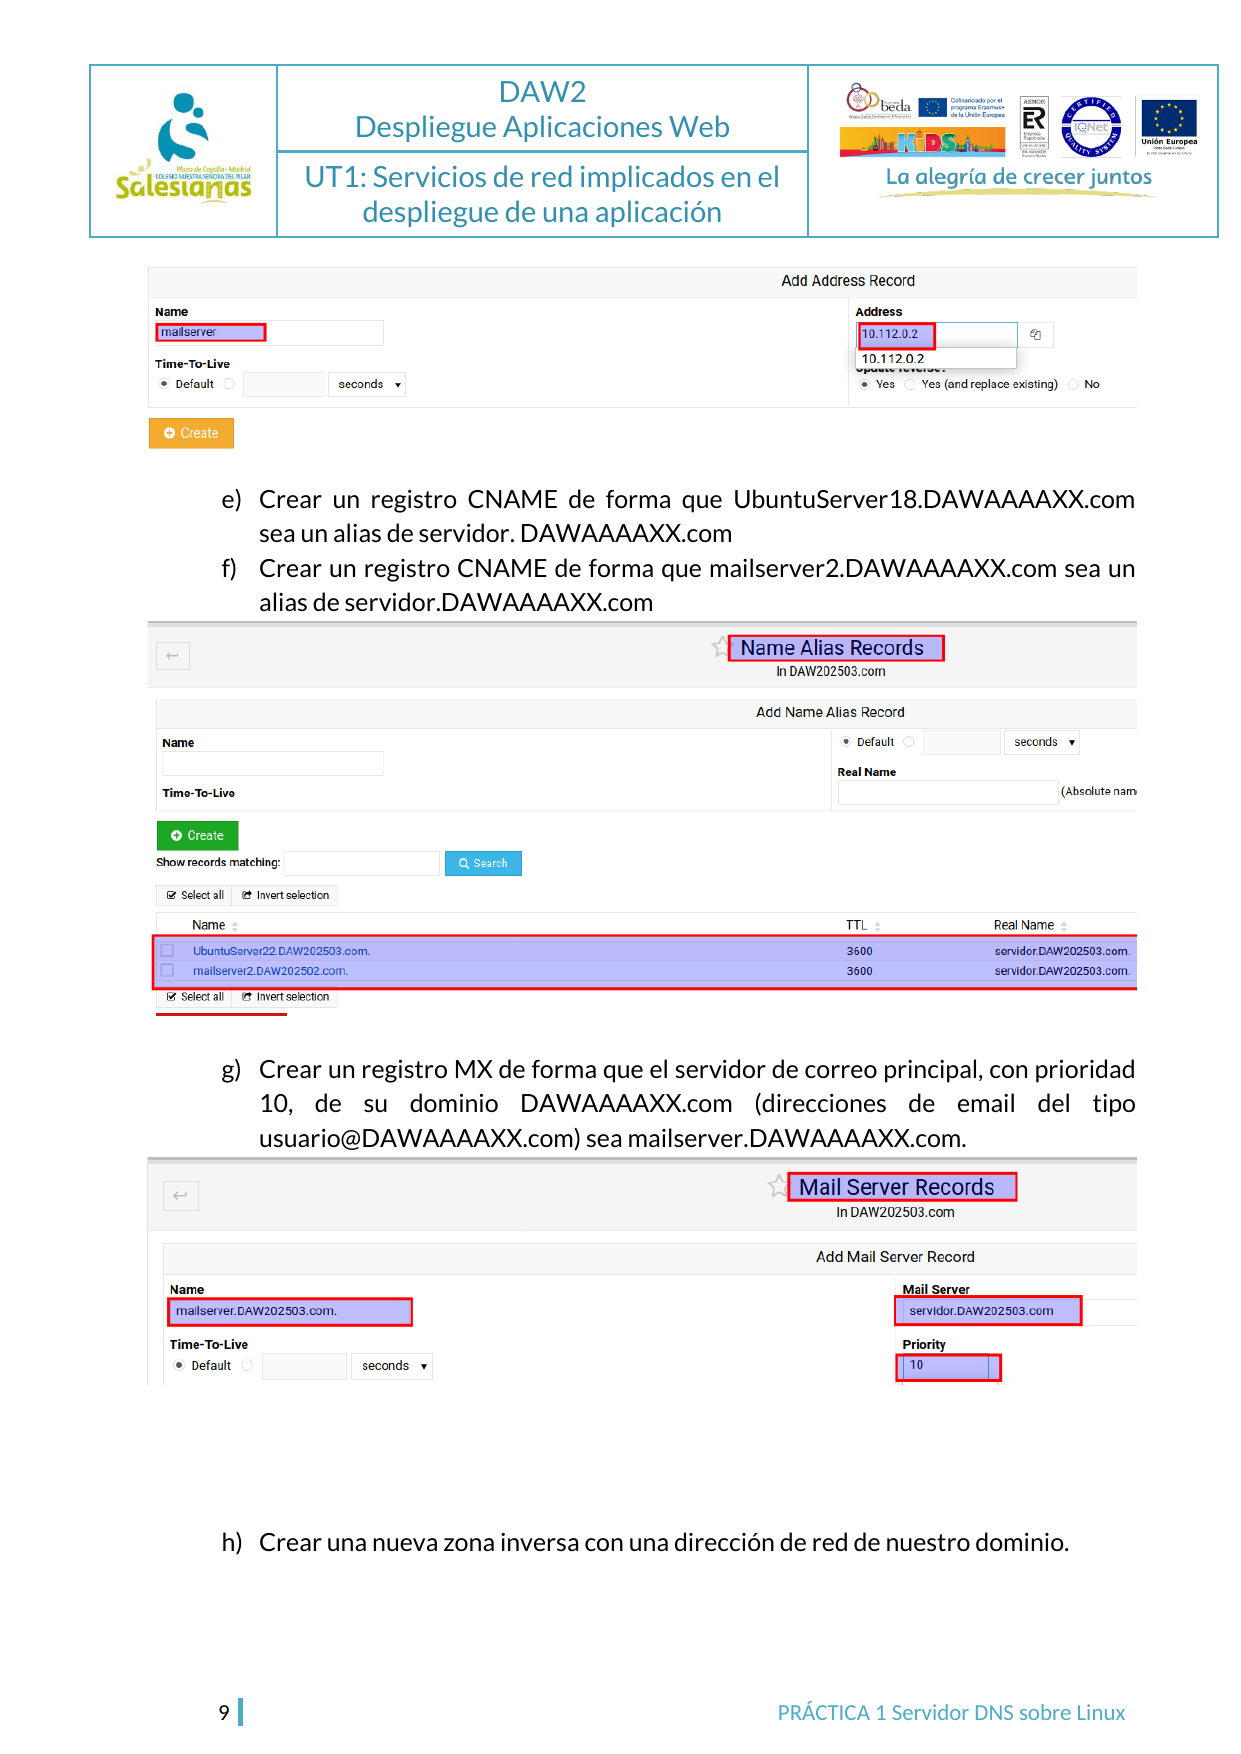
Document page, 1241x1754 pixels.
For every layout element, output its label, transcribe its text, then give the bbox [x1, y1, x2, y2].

list Crear un registro CNAME de forma que UbuntuServer18.DAWAAAAXX.com sea un alias de servidor. DAWAAAAXX.com [221, 483, 1137, 548]
picture [822, 66, 1213, 223]
picture [147, 265, 1137, 449]
list Crear un registro MX de forma que el servidor de correo principal, con prioridad 10, de su dominio DAWAAAAXX.com (direcciones de email del tipo usuario@DAWAAAAXX.com) sea mailserver.DAWAAAAXX.com. [221, 1054, 1137, 1153]
picture [147, 1157, 1137, 1385]
list Crear un registro CNAME de forma que mailserver2.DAWAAAAXX.com sea un alias de servidor.DAWAAAAXX.com [221, 552, 1137, 617]
picture [147, 621, 1137, 1016]
picture [101, 66, 265, 230]
list Crear una nueva zona inversa con una dirección de red de nuestro dominio. [221, 1526, 1137, 1556]
